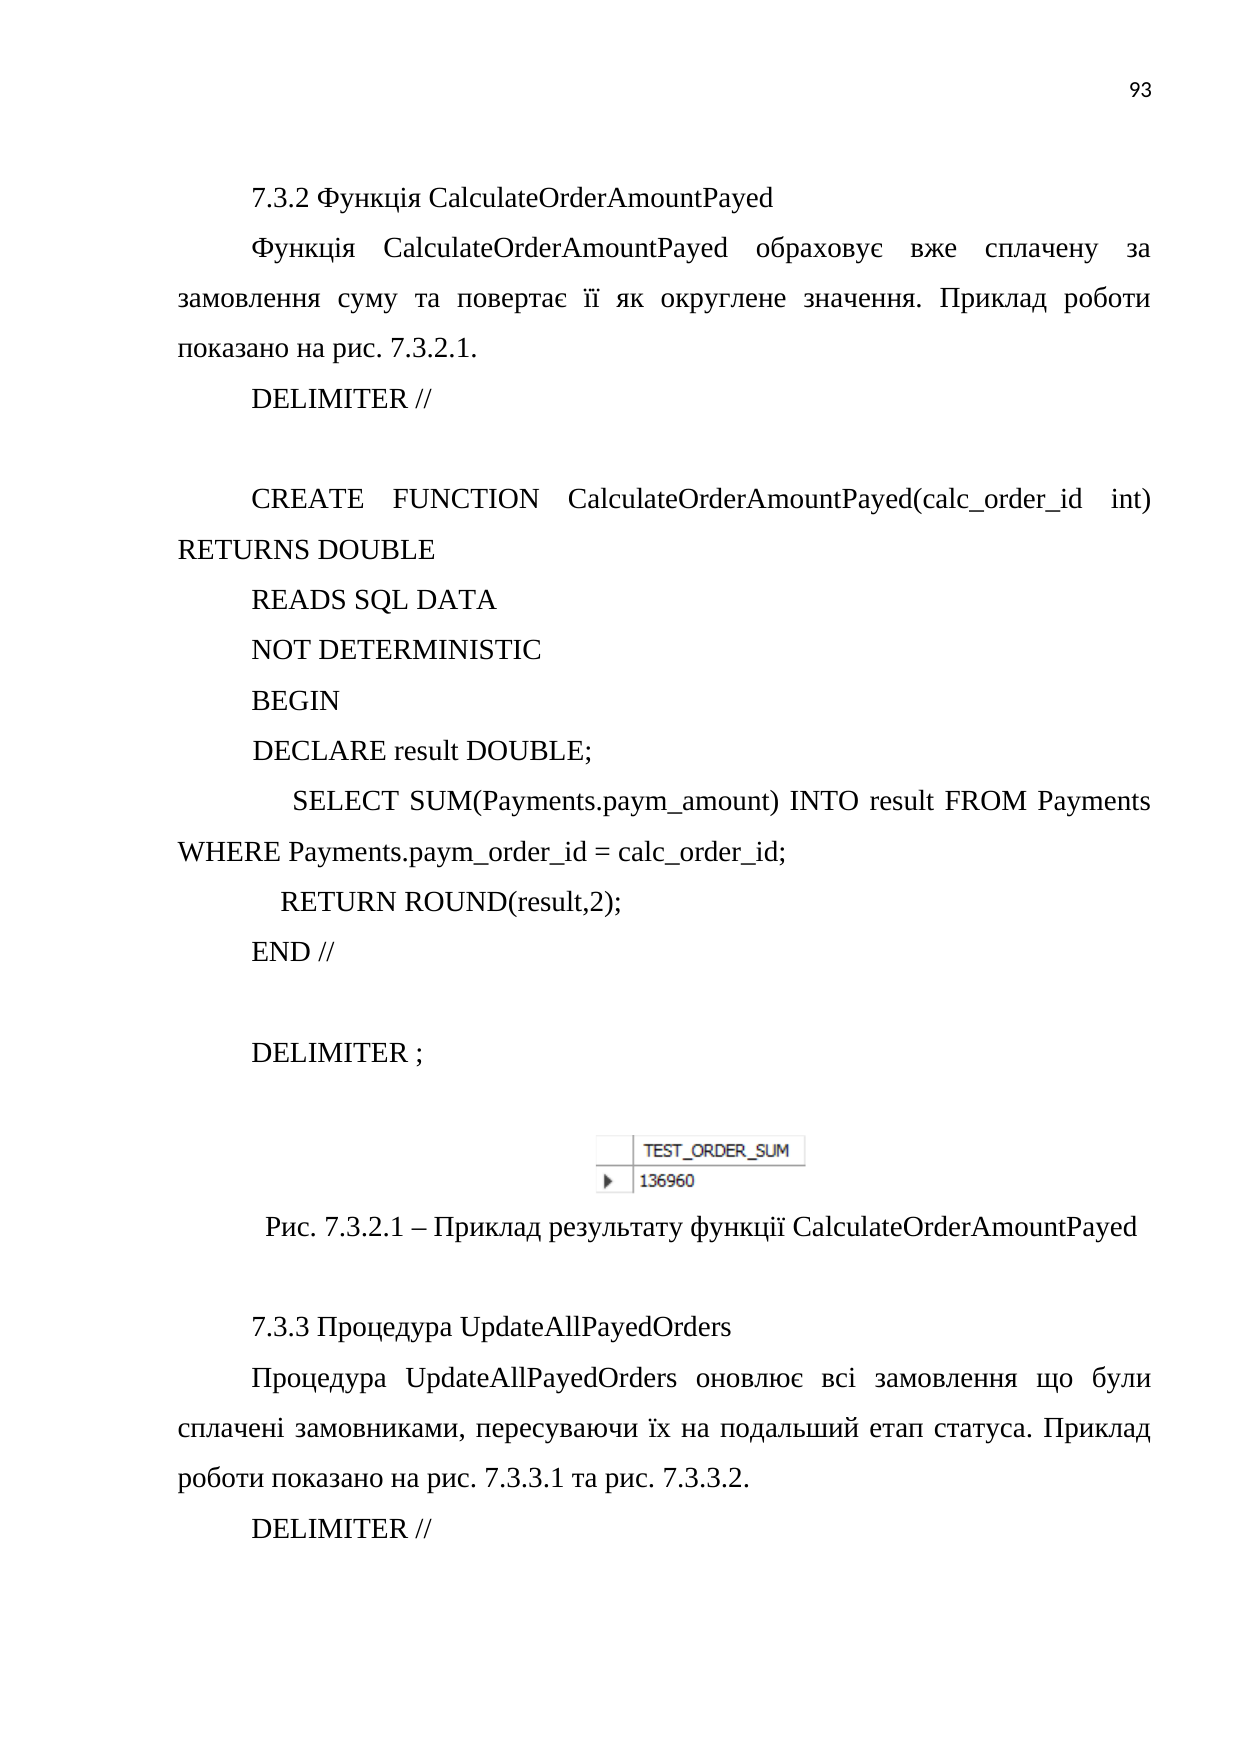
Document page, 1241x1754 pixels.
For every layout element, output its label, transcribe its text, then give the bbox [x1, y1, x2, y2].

text DECLARE result DOUBLE; [177, 733, 1152, 767]
text 7.3.3 Процедура UpdateAllPayedOrders [177, 1309, 1152, 1343]
text Рис. 7.3.2.1 – Приклад результату функції CalculateOrderAmountPayed [177, 1209, 1152, 1242]
text RETURN ROUND(result,2); [177, 884, 1152, 918]
picture [595, 1135, 809, 1195]
text Функція CalculateOrderAmountPayed обраховує вже сплачену за замовлення суму та повертає її як округлене значення. Приклад роботи показано на рис. 7.3.2.1. [177, 230, 1152, 364]
text END // [177, 934, 1152, 968]
text DELIMITER ; [177, 1035, 1152, 1068]
text NOT DETERMINISTIC [177, 632, 1152, 666]
text Процедура UpdateAllPayedOrders оновлює всі замовлення що були сплачені замовниками, пересуваючи їх на подальший етап статуса. Приклад роботи показано на рис. 7.3.3.1 та рис. 7.3.3.2. [177, 1360, 1152, 1494]
text 7.3.2 Функція CalculateOrderAmountPayed [177, 180, 1152, 213]
text DELIMITER // [177, 1511, 1152, 1544]
text READS SQL DATA [177, 582, 1152, 616]
text CREATE FUNCTION CalculateOrderAmountPayed(calc_order_id int) RETURNS DOUBLE [177, 482, 1152, 565]
text BEGIN [177, 683, 1152, 716]
text SELECT SUM(Payments.paym_amount) INTO result FROM Payments WHERE Payments.paym_order_id = calc_order_id; [177, 783, 1152, 867]
text DELIMITER // [177, 381, 1152, 414]
